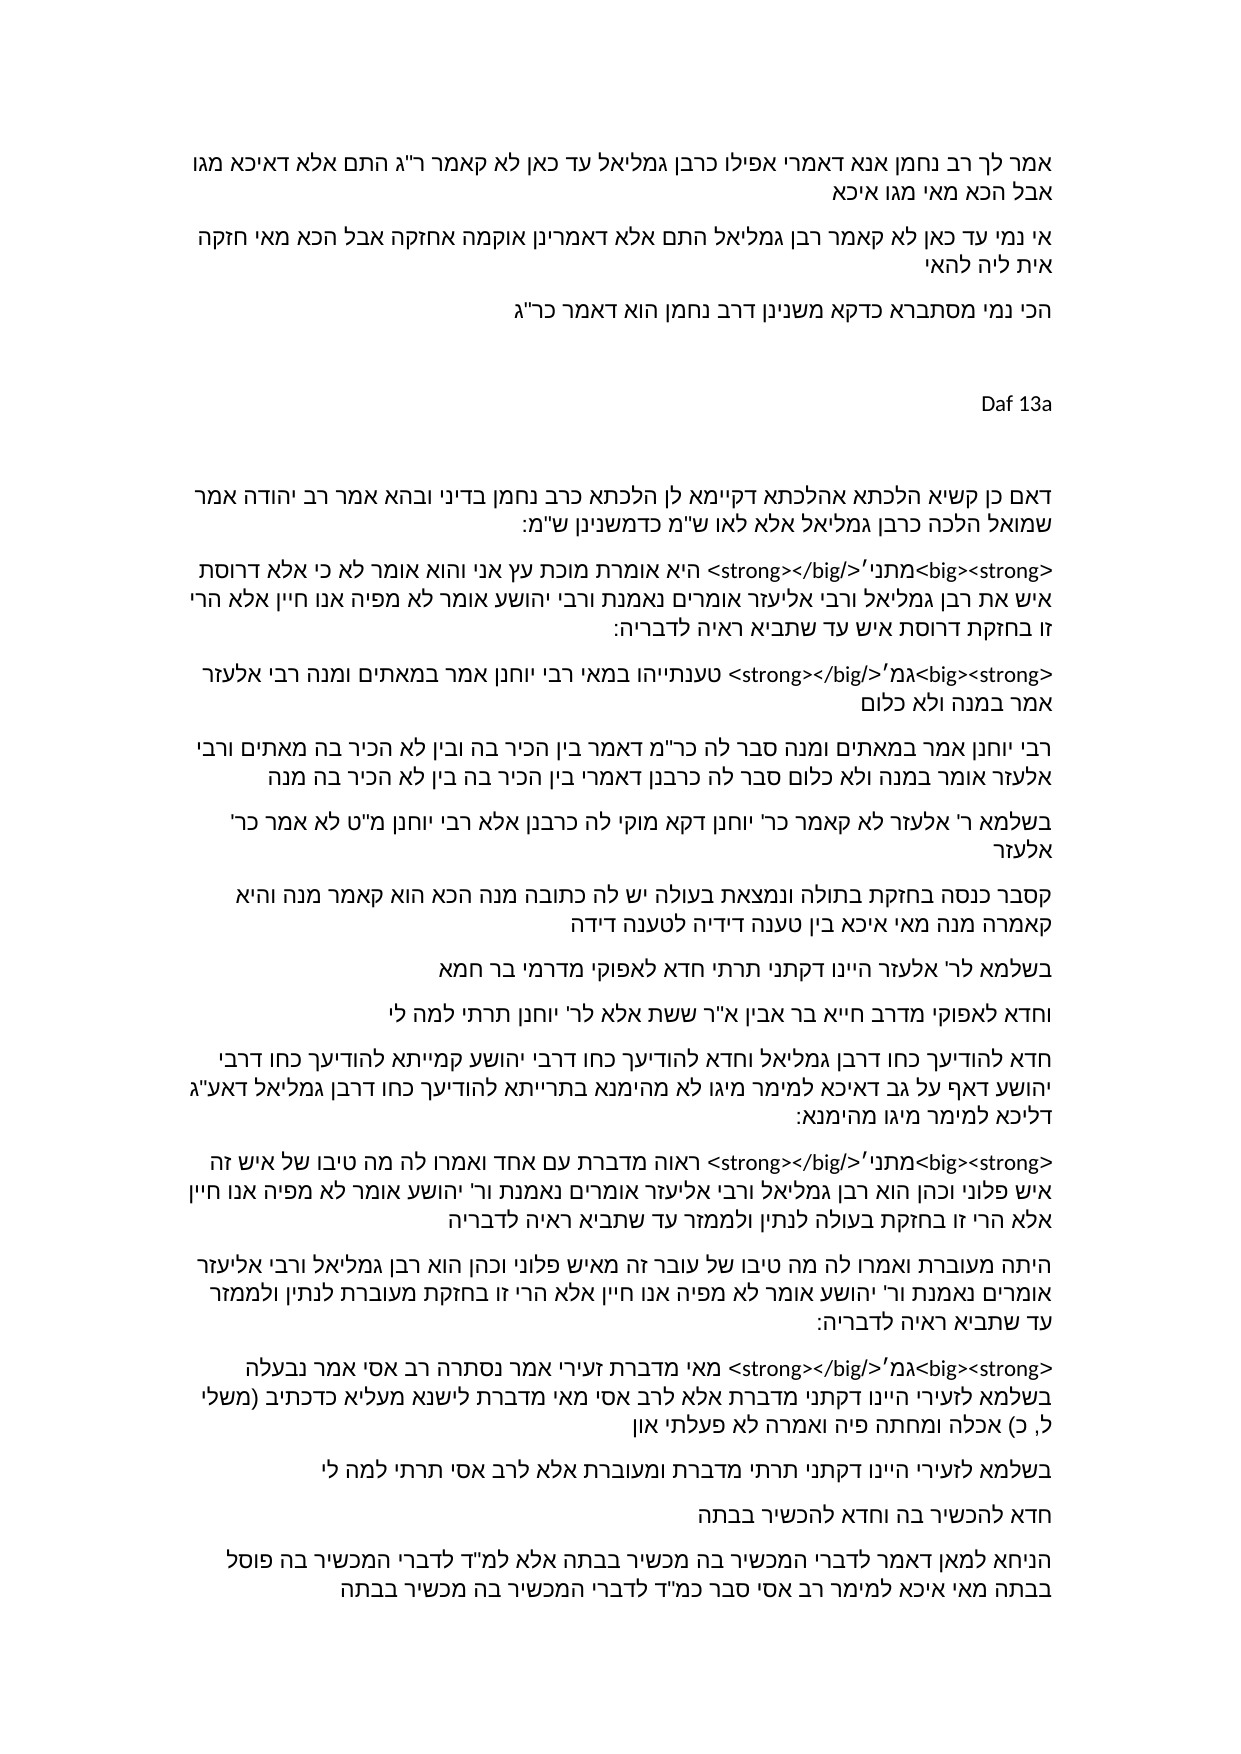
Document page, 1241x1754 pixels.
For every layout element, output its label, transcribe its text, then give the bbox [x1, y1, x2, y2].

text וחדא לאפוקי מדרב חייא בר אבין א"ר ששת אלא לר' יוחנן תרתי למה לי [187, 1001, 1053, 1027]
text היתה מעוברת ואמרו לה מה טיבו של עובר זה מאיש פלוני וכהן הוא רבן גמליאל ורבי אליעזר אומרים נאמנת ור' יהושע אומר לא מפיה אנו חיין אלא הרי זו בחזקת מעוברת לנתין ולממזר עד שתביא ראיה לדבריה: [187, 1252, 1053, 1335]
text הכי נמי מסתברא כדקא משנינן דרב נחמן הוא דאמר כר"ג [187, 297, 1053, 323]
text <big><strong>מתני׳</strong></big> היא אומרת מוכת עץ אני והוא אומר לא כי אלא דרוסת איש את רבן גמליאל ורבי אליעזר אומרים נאמנת ורבי יהושע אומר לא מפיה אנו חיין אלא הרי זו בחזקת דרוסת איש עד שתביא ראיה לדבריה: [187, 556, 1053, 641]
text <big><strong>גמ׳</strong></big> טענתייהו במאי רבי יוחנן אמר במאתים ומנה רבי אלעזר אמר במנה ולא כלום [187, 660, 1053, 716]
text אמר לך רב נחמן אנא דאמרי אפילו כרבן גמליאל עד כאן לא קאמר ר"ג התם אלא דאיכא מגו אבל הכא מאי מגו איכא [187, 150, 1053, 205]
text בשלמא ר' אלעזר לא קאמר כר' יוחנן דקא מוקי לה כרבנן אלא רבי יוחנן מ"ט לא אמר כר' אלעזר [187, 809, 1053, 863]
text Daf 13a [187, 389, 1053, 417]
text <big><strong>גמ׳</strong></big> מאי מדברת זעירי אמר נסתרה רב אסי אמר נבעלה בשלמא לזעירי היינו דקתני מדברת אלא לרב אסי מאי מדברת לישנא מעליא כדכתיב (משלי ל, כ) אכלה ומחתה פיה ואמרה לא פעלתי און [187, 1354, 1053, 1438]
text בשלמא לר' אלעזר היינו דקתני תרתי חדא לאפוקי מדרמי בר חמא [187, 956, 1053, 982]
text הניחא למאן דאמר לדברי המכשיר בה מכשיר בבתה אלא למ"ד לדברי המכשיר בה פוסל בבתה מאי איכא למימר רב אסי סבר כמ"ד לדברי המכשיר בה מכשיר בבתה [187, 1547, 1053, 1602]
text קסבר כנסה בחזקת בתולה ונמצאת בעולה יש לה כתובה מנה הכא הוא קאמר מנה והיא קאמרה מנה מאי איכא בין טענה דידיה לטענה דידה [187, 882, 1053, 937]
text חדא להכשיר בה וחדא להכשיר בבתה [187, 1502, 1053, 1529]
text דאם כן קשיא הלכתא אהלכתא דקיימא לן הלכתא כרב נחמן בדיני ובהא אמר רב יהודה אמר שמואל הלכה כרבן גמליאל אלא לאו ש"מ כדמשנינן ש"מ: [187, 483, 1053, 538]
text בשלמא לזעירי היינו דקתני תרתי מדברת ומעוברת אלא לרב אסי תרתי למה לי [187, 1457, 1053, 1484]
text אי נמי עד כאן לא קאמר רבן גמליאל התם אלא דאמרינן אוקמה אחזקה אבל הכא מאי חזקה אית ליה להאי [187, 223, 1053, 278]
text רבי יוחנן אמר במאתים ומנה סבר לה כר"מ דאמר בין הכיר בה ובין לא הכיר בה מאתים ורבי אלעזר אומר במנה ולא כלום סבר לה כרבנן דאמרי בין הכיר בה בין לא הכיר בה מנה [187, 735, 1053, 790]
text חדא להודיעך כחו דרבן גמליאל וחדא להודיעך כחו דרבי יהושע קמייתא להודיעך כחו דרבי יהושע דאף על גב דאיכא למימר מיגו לא מהימנא בתרייתא להודיעך כחו דרבן גמליאל דאע"ג דליכא למימר מיגו מהימנא: [187, 1046, 1053, 1129]
text <big><strong>מתני׳</strong></big> ראוה מדברת עם אחד ואמרו לה מה טיבו של איש זה איש פלוני וכהן הוא רבן גמליאל ורבי אליעזר אומרים נאמנת ור' יהושע אומר לא מפיה אנו חיין אלא הרי זו בחזקת בעולה לנתין ולממזר עד שתביא ראיה לדבריה [187, 1148, 1053, 1233]
